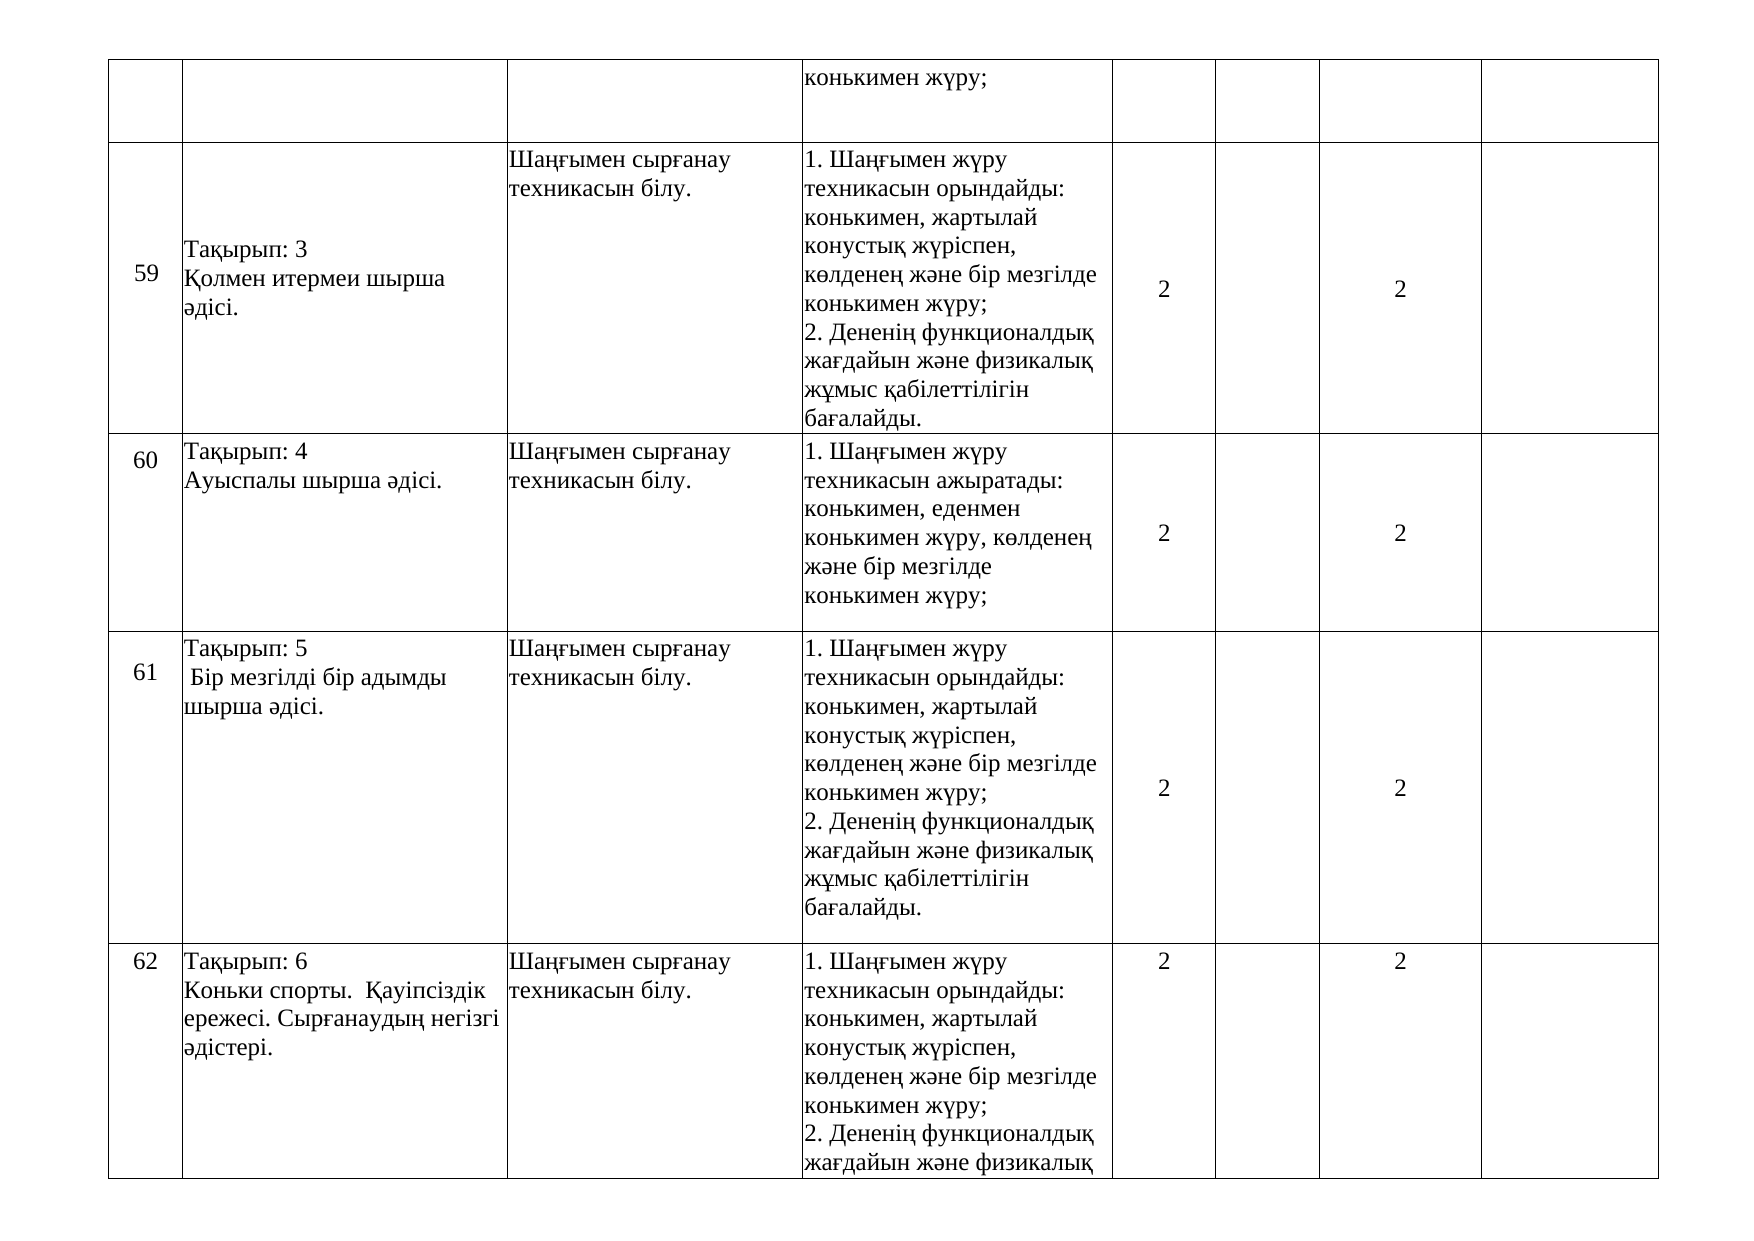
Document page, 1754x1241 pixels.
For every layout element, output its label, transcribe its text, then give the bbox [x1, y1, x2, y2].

table_cell 60 [109, 434, 182, 631]
table_cell [1482, 143, 1658, 433]
table_cell 2 [1113, 143, 1215, 433]
table_cell [1482, 60, 1658, 142]
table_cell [803, 60, 1112, 142]
table_cell 58 [109, 60, 182, 142]
table_cell 61 [109, 632, 182, 943]
table_cell [1216, 944, 1319, 1177]
table_cell [1482, 632, 1658, 943]
table_cell Тақырып: 3 Қолмен итермеи шырша әдісі. [183, 143, 507, 433]
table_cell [803, 944, 1112, 1177]
table_cell [1216, 434, 1319, 631]
table_cell [1482, 944, 1658, 1177]
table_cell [183, 944, 507, 1177]
table_cell 62 [109, 944, 182, 1177]
table_cell 2 [1320, 60, 1481, 142]
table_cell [508, 944, 802, 1177]
table_cell Шаңғымен сырғанау техникасын білу. [508, 632, 802, 943]
table_cell 2 [1113, 632, 1215, 943]
table_cell Шаңғымен сырғанау техникасын білу. [508, 143, 802, 433]
table_cell Тақырып: 5 Бір мезгілді бір адымды шырша әдісі. [183, 632, 507, 943]
table_cell 2 [1320, 143, 1481, 433]
table_cell 1. Шаңғымен жүру техникасын ажыратады: конькимен, еденмен конькимен жүру, көлденең және бір мезгілде конькимен жүру; [803, 434, 1112, 631]
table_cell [183, 60, 507, 142]
table_cell 2 [1113, 944, 1215, 1177]
table_cell Тақырып: 4 Ауыспалы шырша әдісі. [183, 434, 507, 631]
table_cell [1216, 60, 1319, 142]
table_cell [1216, 632, 1319, 943]
table_cell 2 [1113, 60, 1215, 142]
table_cell 2 [1320, 434, 1481, 631]
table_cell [508, 60, 802, 142]
table_cell 2 [1320, 632, 1481, 943]
table_cell [1216, 143, 1319, 433]
table_cell 2 [1320, 944, 1481, 1177]
table_cell 2 [1113, 434, 1215, 631]
table_cell Шаңғымен сырғанау техникасын білу. [508, 434, 802, 631]
table_cell [1482, 434, 1658, 631]
table_cell 59 [109, 143, 182, 433]
